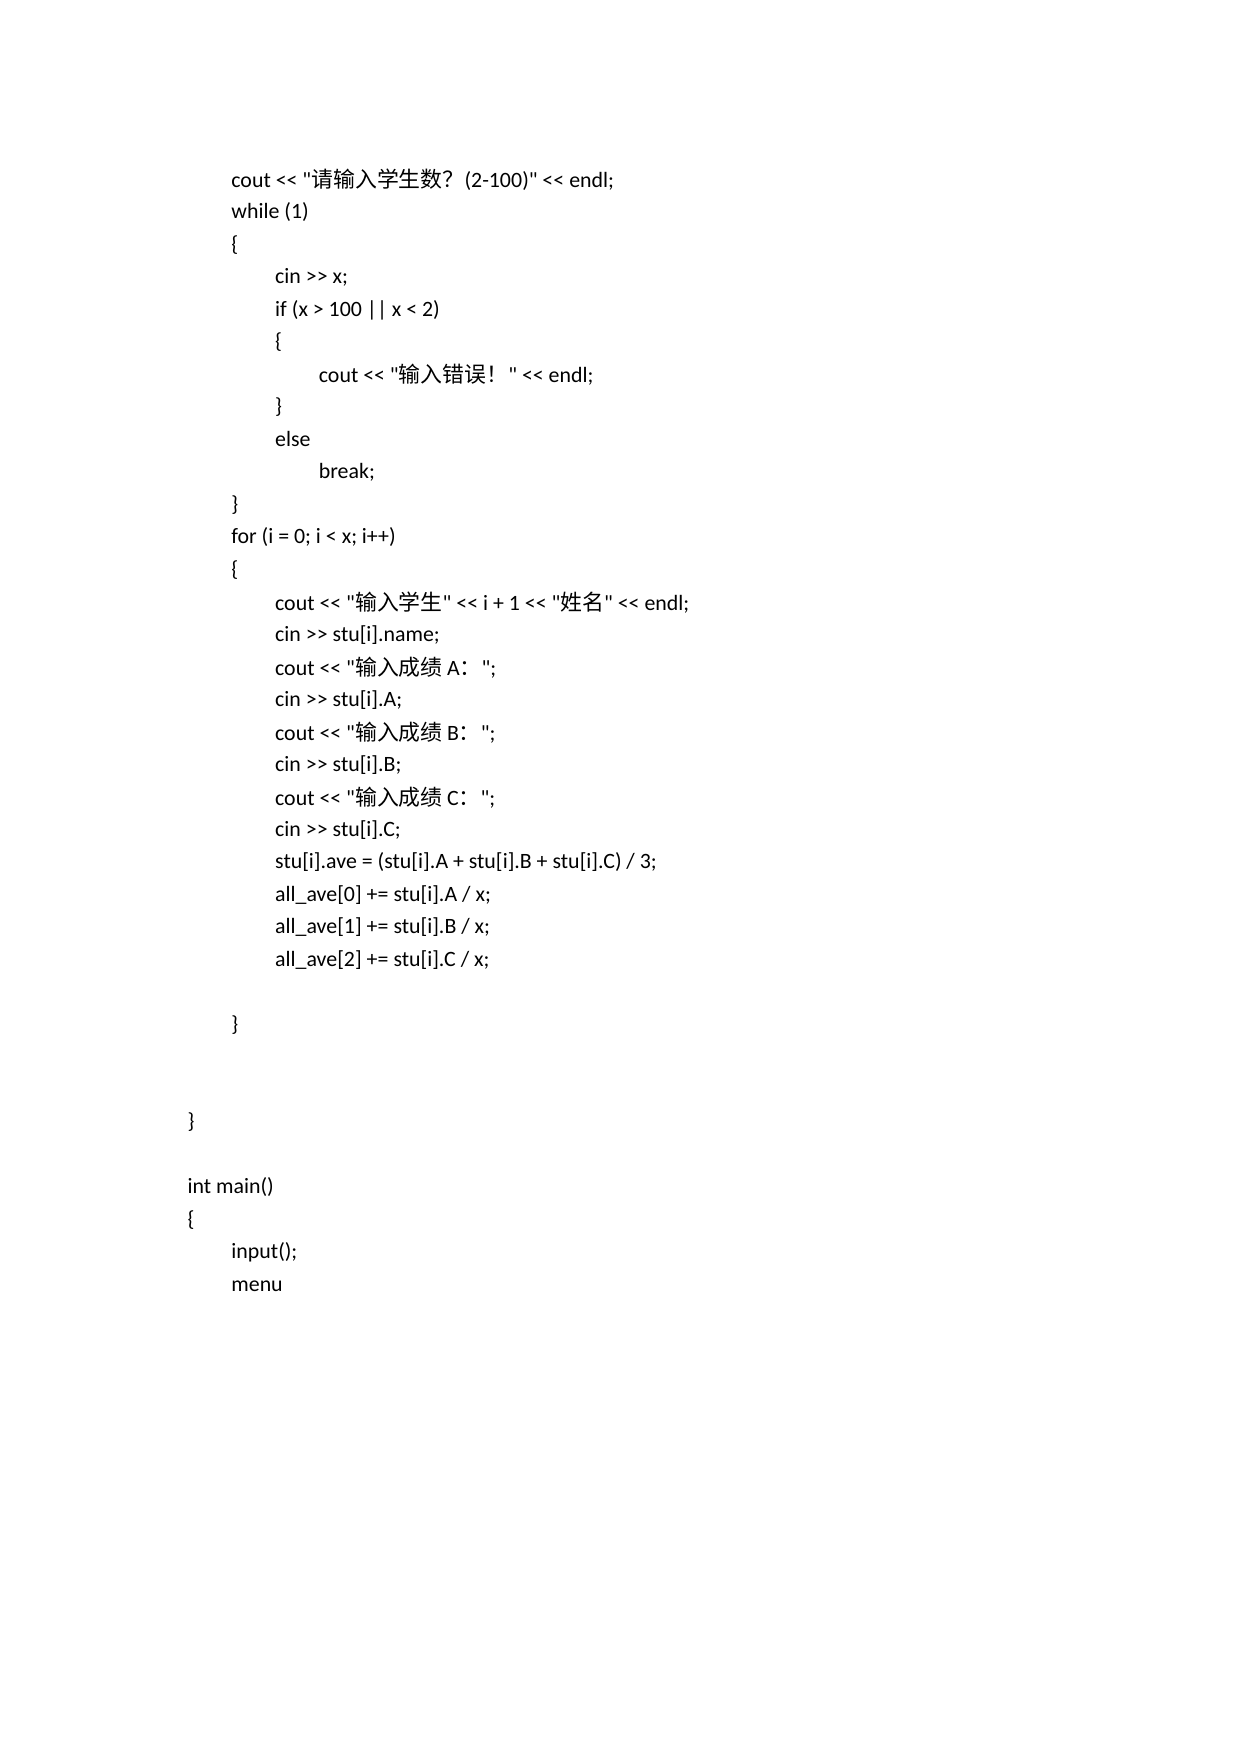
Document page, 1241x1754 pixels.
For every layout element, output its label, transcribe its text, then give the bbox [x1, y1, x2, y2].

text cin >> x; [187, 259, 1053, 292]
text break; [187, 454, 1053, 487]
text if (x > 100 || x < 2) [187, 292, 1053, 324]
text else [187, 422, 1053, 454]
text } [187, 1104, 1053, 1137]
text menu [187, 1267, 1053, 1299]
text } [187, 389, 1053, 422]
text cin >> stu[i].name; [187, 617, 1053, 649]
text } [187, 487, 1053, 519]
text all_ave[2] += stu[i].C / x; [187, 942, 1053, 974]
text all_ave[0] += stu[i].A / x; [187, 877, 1053, 909]
text { [187, 552, 1053, 584]
text } [187, 1007, 1053, 1039]
text cout << "请输入学生数？(2-100)" << endl; [187, 162, 1053, 194]
text { [187, 324, 1053, 357]
text for (i = 0; i < x; i++) [187, 519, 1053, 552]
text stu[i].ave = (stu[i].A + stu[i].B + stu[i].C) / 3; [187, 844, 1053, 877]
text cin >> stu[i].B; [187, 747, 1053, 779]
text { [187, 1202, 1053, 1234]
text all_ave[1] += stu[i].B / x; [187, 909, 1053, 942]
text cout << "输入成绩A："; [187, 649, 1053, 682]
text { [187, 227, 1053, 259]
text cout << "输入错误！" << endl; [187, 357, 1053, 389]
text input(); [187, 1234, 1053, 1267]
text cin >> stu[i].A; [187, 682, 1053, 714]
text while (1) [187, 194, 1053, 227]
text cout << "输入成绩C："; [187, 779, 1053, 812]
text cout << "输入成绩B："; [187, 714, 1053, 747]
text cout << "输入学生" << i + 1 << "姓名" << endl; [187, 584, 1053, 617]
text int main() [187, 1169, 1053, 1202]
text cin >> stu[i].C; [187, 812, 1053, 844]
